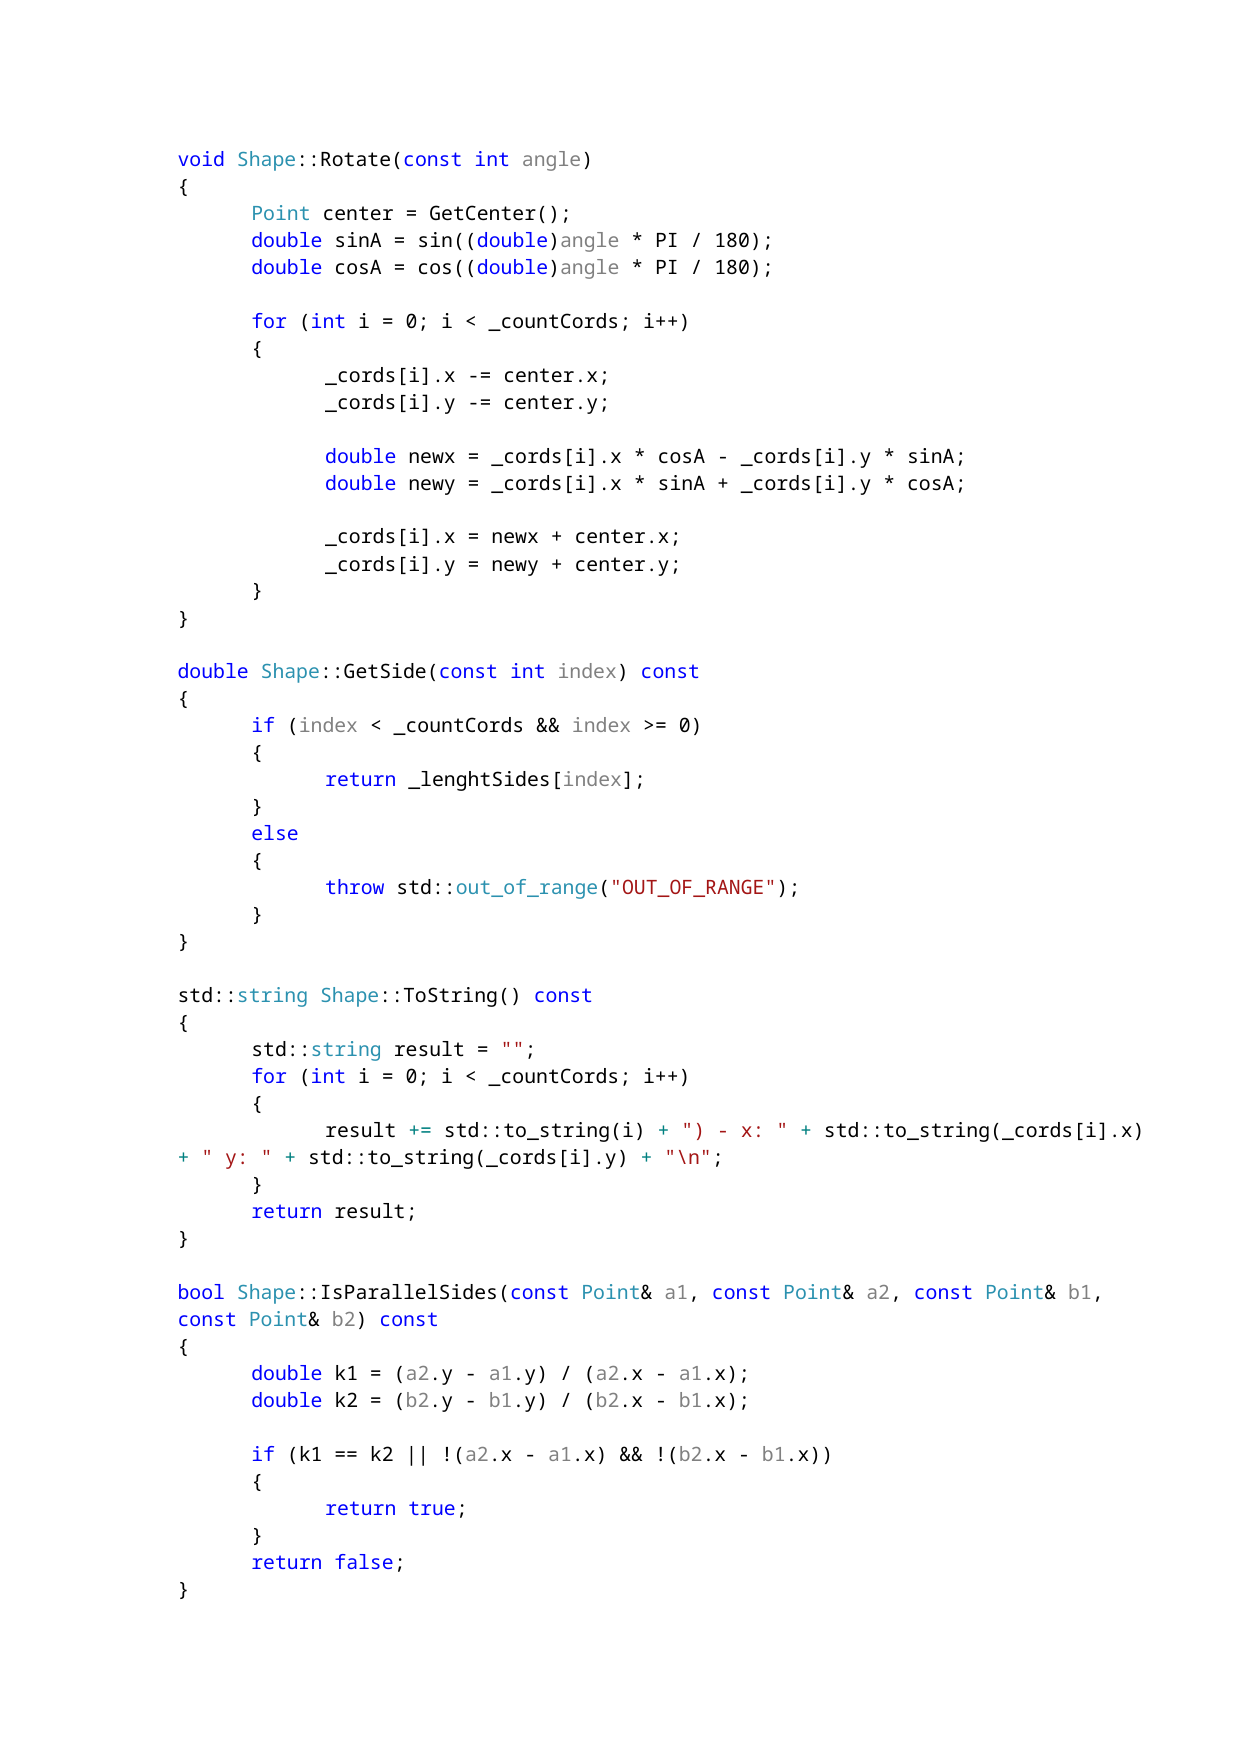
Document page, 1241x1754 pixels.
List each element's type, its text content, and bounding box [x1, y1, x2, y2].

text _cords[i].y = newy + center.y; [177, 550, 1152, 577]
text } [177, 1575, 1152, 1602]
text { [177, 1008, 1152, 1035]
text _cords[i].x = newx + center.x; [177, 523, 1152, 550]
text } [177, 1170, 1152, 1197]
text } [177, 901, 1152, 927]
text for (int i = 0; i < _countCords; i++) [177, 307, 1152, 334]
text if (k1 == k2 || !(a2.x - a1.x) && !(b2.x - b1.x)) [177, 1440, 1152, 1467]
text } [177, 1521, 1152, 1548]
text Point center = GetCenter(); [177, 199, 1152, 226]
text } [177, 604, 1152, 631]
text _cords[i].x -= center.x; [177, 361, 1152, 388]
text } [177, 1224, 1152, 1251]
text { [177, 172, 1152, 199]
text double newx = _cords[i].x * cosA - _cords[i].y * sinA; [177, 442, 1152, 469]
text double Shape::GetSide(const int index) const [177, 658, 1152, 685]
text { [177, 685, 1152, 712]
text _cords[i].y -= center.y; [177, 388, 1152, 415]
text } [177, 793, 1152, 819]
text return result; [177, 1197, 1152, 1224]
text result += std::to_string(i) + ") - x: " + std::to_string(_cords[i].x) + " y: " + std::to_string(_cords[i].y) + "\n"; [177, 1116, 1152, 1170]
text { [177, 1467, 1152, 1494]
text else [177, 819, 1152, 847]
text return true; [177, 1494, 1152, 1521]
text bool Shape::IsParallelSides(const Point& a1, const Point& a2, const Point& b1, const Point& b2) const [177, 1278, 1152, 1332]
text return false; [177, 1548, 1152, 1575]
text { [177, 1089, 1152, 1116]
text double k2 = (b2.y - b1.y) / (b2.x - b1.x); [177, 1386, 1152, 1413]
text throw std::out_of_range("OUT_OF_RANGE"); [177, 873, 1152, 901]
text { [177, 1332, 1152, 1359]
text { [177, 334, 1152, 361]
text double sinA = sin((double)angle * PI / 180); [177, 226, 1152, 253]
text double cosA = cos((double)angle * PI / 180); [177, 253, 1152, 280]
text double k1 = (a2.y - a1.y) / (a2.x - a1.x); [177, 1359, 1152, 1386]
text std::string Shape::ToString() const [177, 981, 1152, 1008]
text return _lenghtSides[index]; [177, 766, 1152, 793]
text } [177, 577, 1152, 604]
text { [177, 847, 1152, 873]
text void Shape::Rotate(const int angle) [177, 145, 1152, 172]
text double newy = _cords[i].x * sinA + _cords[i].y * cosA; [177, 469, 1152, 496]
text { [177, 739, 1152, 766]
text for (int i = 0; i < _countCords; i++) [177, 1062, 1152, 1089]
text std::string result = ""; [177, 1035, 1152, 1062]
text } [177, 927, 1152, 954]
text if (index < _countCords && index >= 0) [177, 712, 1152, 739]
